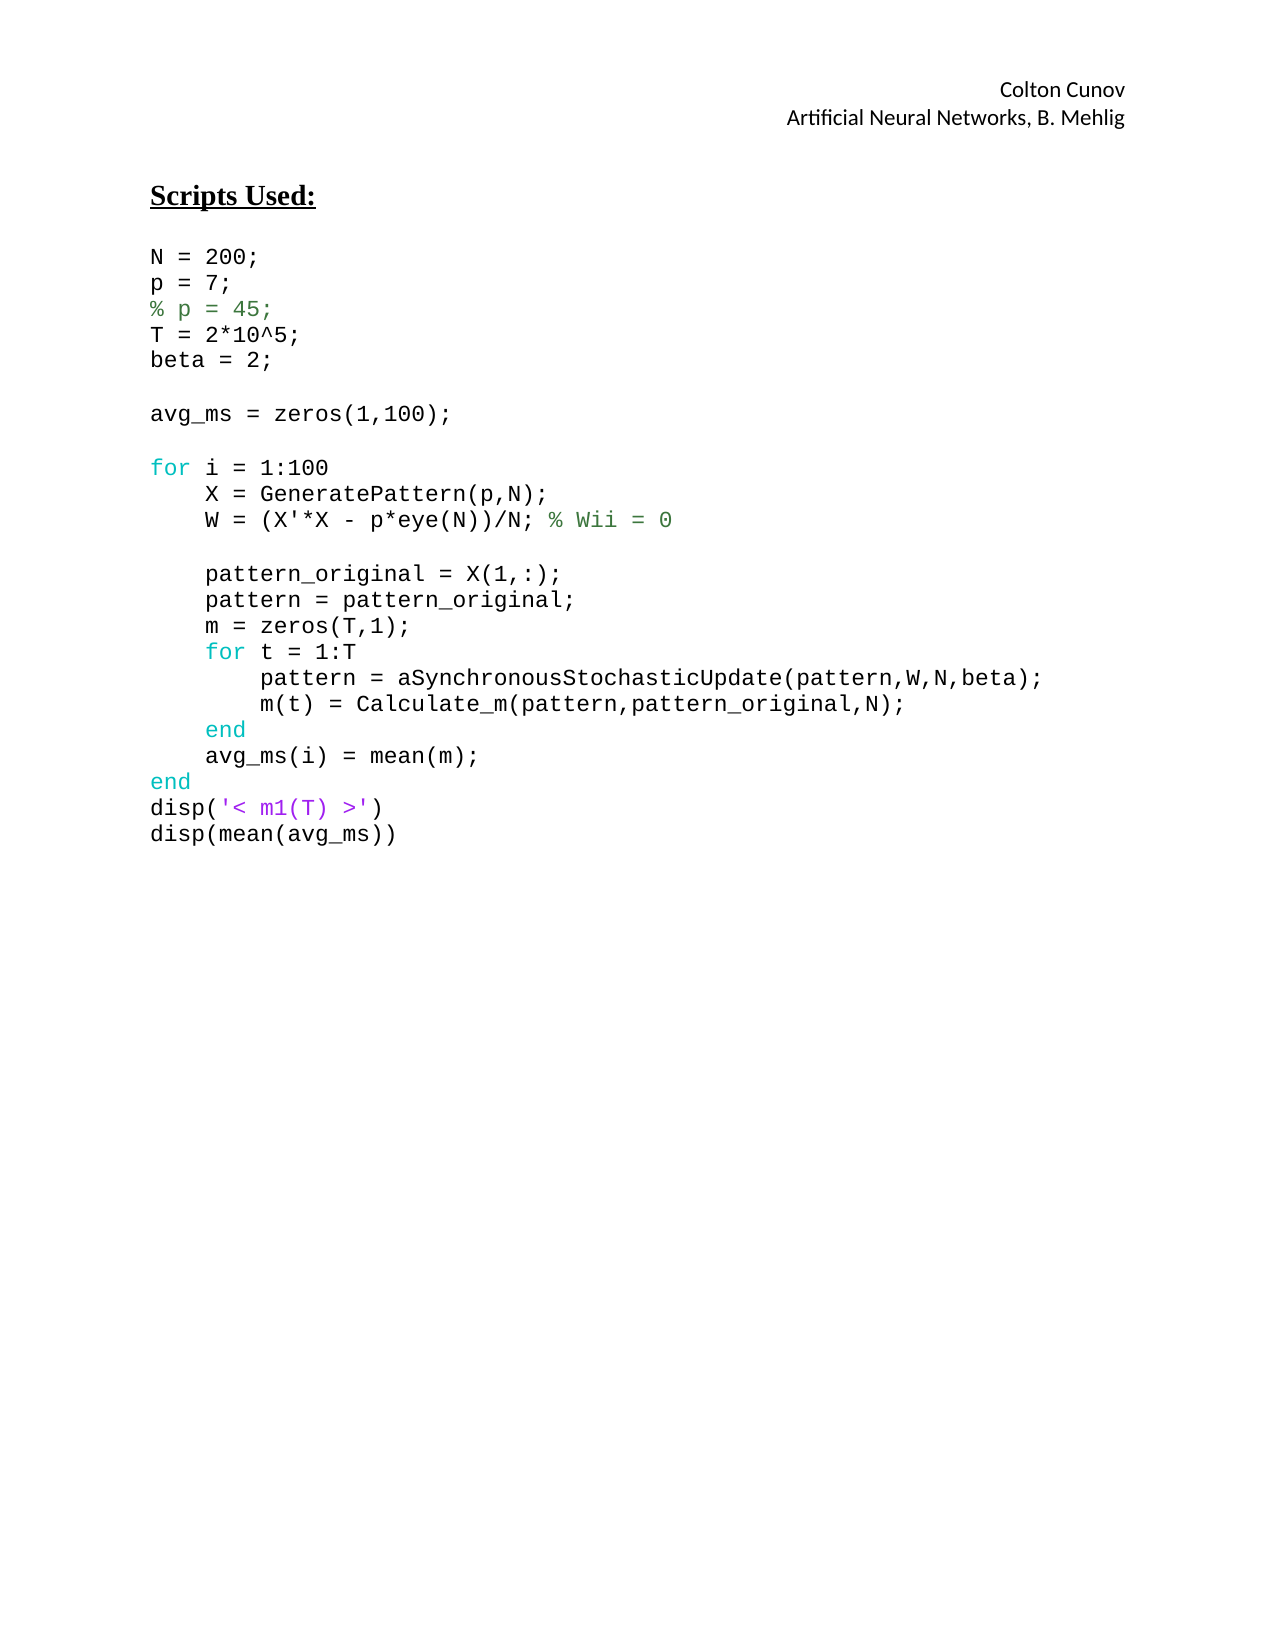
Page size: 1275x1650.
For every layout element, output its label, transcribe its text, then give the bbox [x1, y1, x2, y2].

text T = 2*10^5; [150, 323, 1125, 349]
text Scripts Used: [150, 178, 1125, 212]
text beta = 2; [150, 349, 1125, 375]
text X = GeneratePattern(p,N); [150, 483, 1125, 509]
text for i = 1:100 [150, 457, 1125, 483]
text avg_ms = zeros(1,100); [150, 403, 1125, 429]
text end [150, 718, 1125, 744]
text end [150, 770, 1125, 796]
text % p = 45; [150, 297, 1125, 323]
text m = zeros(T,1); [150, 614, 1125, 640]
text pattern = pattern_original; [150, 588, 1125, 614]
text N = 200; [150, 245, 1125, 271]
text p = 7; [150, 271, 1125, 297]
text pattern_original = X(1,:); [150, 563, 1125, 588]
text m(t) = Calculate_m(pattern,pattern_original,N); [150, 692, 1125, 718]
text disp('< m1(T) >') [150, 796, 1125, 822]
text pattern = aSynchronousStochasticUpdate(pattern,W,N,beta); [150, 666, 1125, 692]
text disp(mean(avg_ms)) [150, 822, 1125, 848]
text avg_ms(i) = mean(m); [150, 744, 1125, 770]
text W = (X'*X - p*eye(N))/N; % Wii = 0 [150, 509, 1125, 534]
text for t = 1:T [150, 640, 1125, 666]
